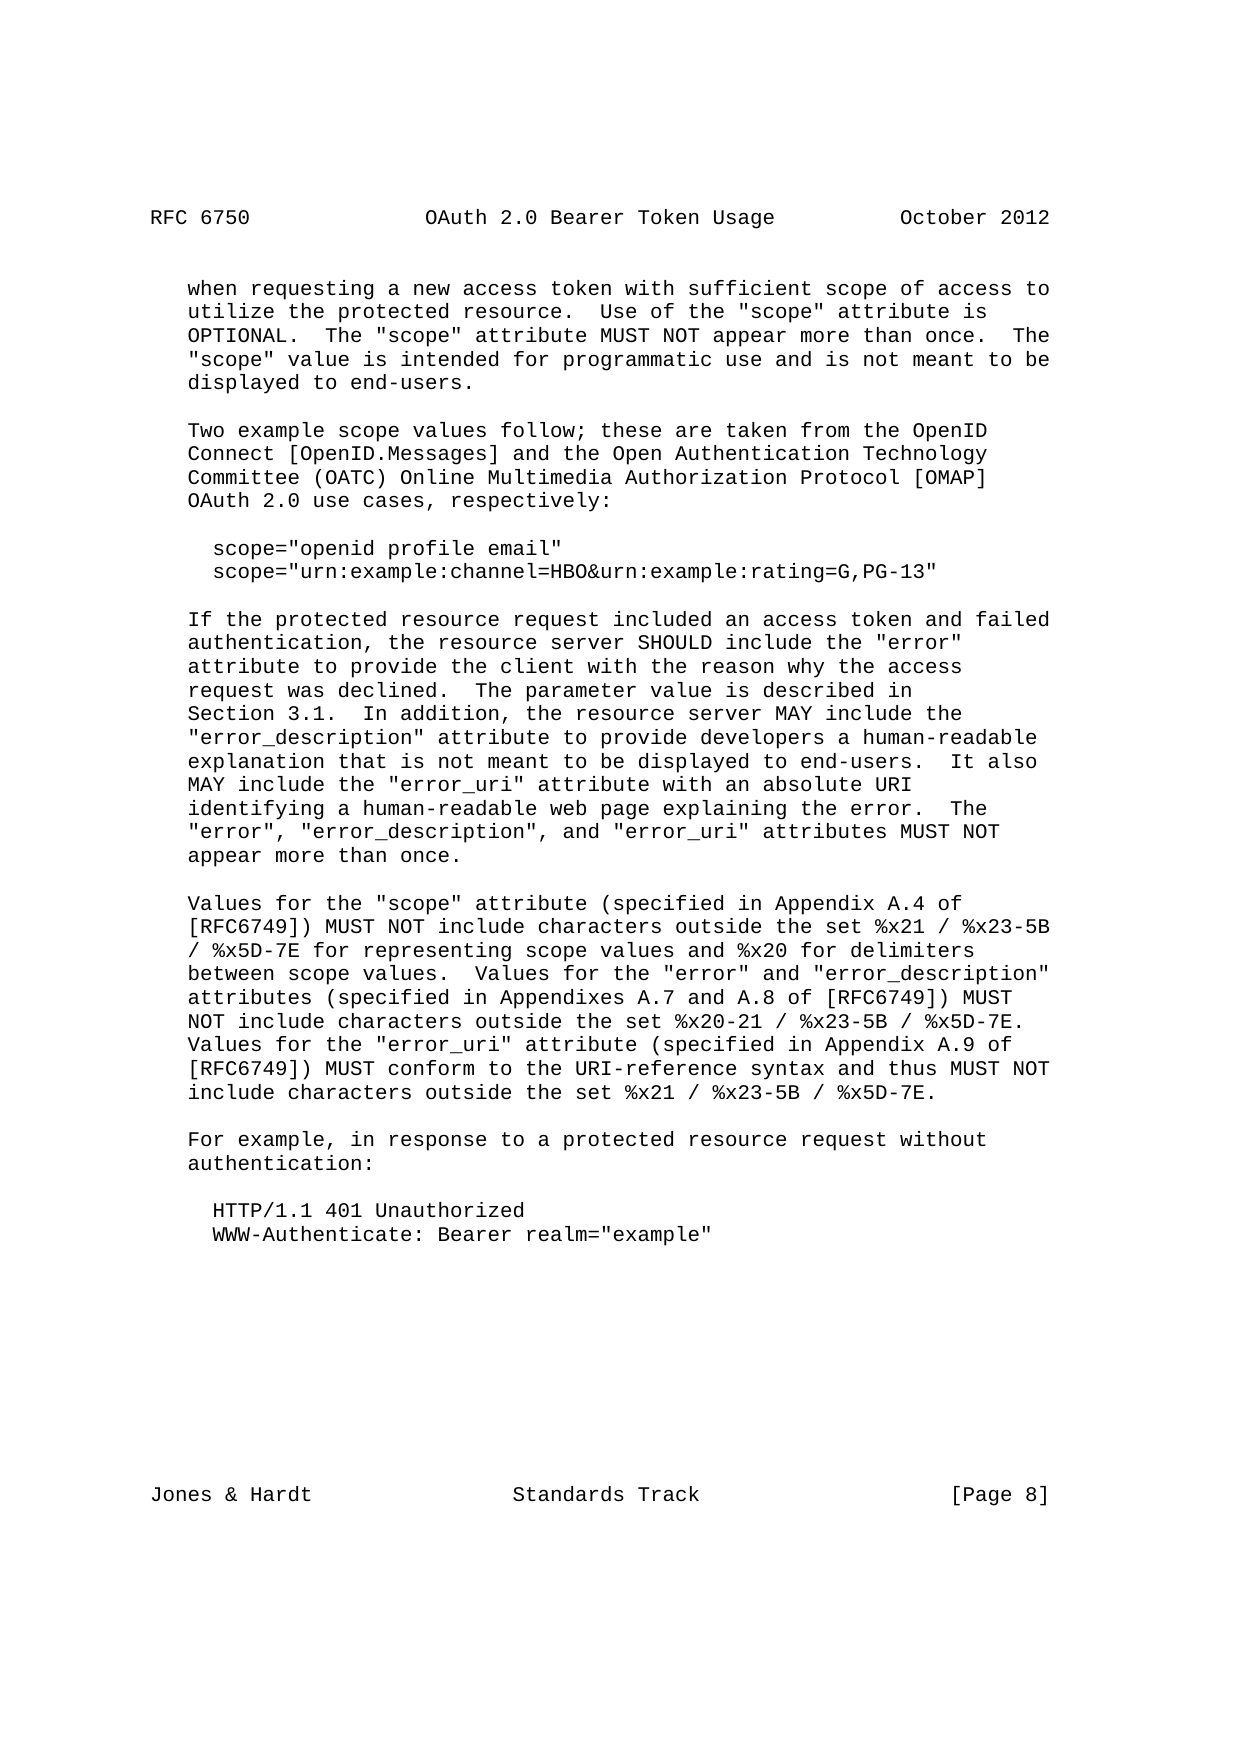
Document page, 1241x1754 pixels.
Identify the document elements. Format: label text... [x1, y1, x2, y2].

text Jones & Hardt Standards Track [Page 8] [150, 1484, 1090, 1507]
text identifying a human-readable web page explaining the error. The [150, 798, 1090, 822]
text [RFC6749]) MUST NOT include characters outside the set %x21 / %x23-5B [150, 916, 1090, 940]
text utilize the protected resource. Use of the "scope" attribute is [150, 301, 1090, 325]
text "scope" value is intended for programmatic use and is not meant to be [150, 349, 1090, 372]
text when requesting a new access token with sufficient scope of access to [150, 278, 1090, 301]
text between scope values. Values for the "error" and "error_description" [150, 963, 1090, 987]
text Section 3.1. In addition, the resource server MAY include the [150, 703, 1090, 727]
text Two example scope values follow; these are taken from the OpenID [150, 419, 1090, 443]
text HTTP/1.1 401 Unauthorized [150, 1200, 1090, 1223]
text For example, in response to a protected resource request without [150, 1129, 1090, 1153]
text attributes (specified in Appendixes A.7 and A.8 of [RFC6749]) MUST [150, 987, 1090, 1011]
text scope="urn:example:channel=HBO&urn:example:rating=G,PG-13" [150, 561, 1090, 585]
text explanation that is not meant to be displayed to end-users. It also [150, 751, 1090, 774]
text OPTIONAL. The "scope" attribute MUST NOT appear more than once. The [150, 325, 1090, 349]
text Connect [OpenID.Messages] and the Open Authentication Technology [150, 443, 1090, 467]
text request was declined. The parameter value is described in [150, 680, 1090, 703]
text [RFC6749]) MUST conform to the URI-reference syntax and thus MUST NOT [150, 1058, 1090, 1082]
text WWW-Authenticate: Bearer realm="example" [150, 1223, 1090, 1247]
text authentication: [150, 1153, 1090, 1176]
text appear more than once. [150, 845, 1090, 869]
text authentication, the resource server SHOULD include the "error" [150, 632, 1090, 656]
text "error", "error_description", and "error_uri" attributes MUST NOT [150, 822, 1090, 845]
text / %x5D-7E for representing scope values and %x20 for delimiters [150, 940, 1090, 963]
text Values for the "error_uri" attribute (specified in Appendix A.9 of [150, 1034, 1090, 1058]
text displayed to end-users. [150, 372, 1090, 396]
text "error_description" attribute to provide developers a human-readable [150, 727, 1090, 751]
text MAY include the "error_uri" attribute with an absolute URI [150, 774, 1090, 798]
text Values for the "scope" attribute (specified in Appendix A.4 of [150, 892, 1090, 916]
text Committee (OATC) Online Multimedia Authorization Protocol [OMAP] [150, 467, 1090, 491]
text include characters outside the set %x21 / %x23-5B / %x5D-7E. [150, 1082, 1090, 1105]
text NOT include characters outside the set %x20-21 / %x23-5B / %x5D-7E. [150, 1011, 1090, 1034]
text scope="openid profile email" [150, 538, 1090, 561]
text OAuth 2.0 use cases, respectively: [150, 491, 1090, 514]
text attribute to provide the client with the reason why the access [150, 656, 1090, 680]
text If the protected resource request included an access token and failed [150, 609, 1090, 632]
text RFC 6750 OAuth 2.0 Bearer Token Usage October 2012 [150, 207, 1090, 230]
